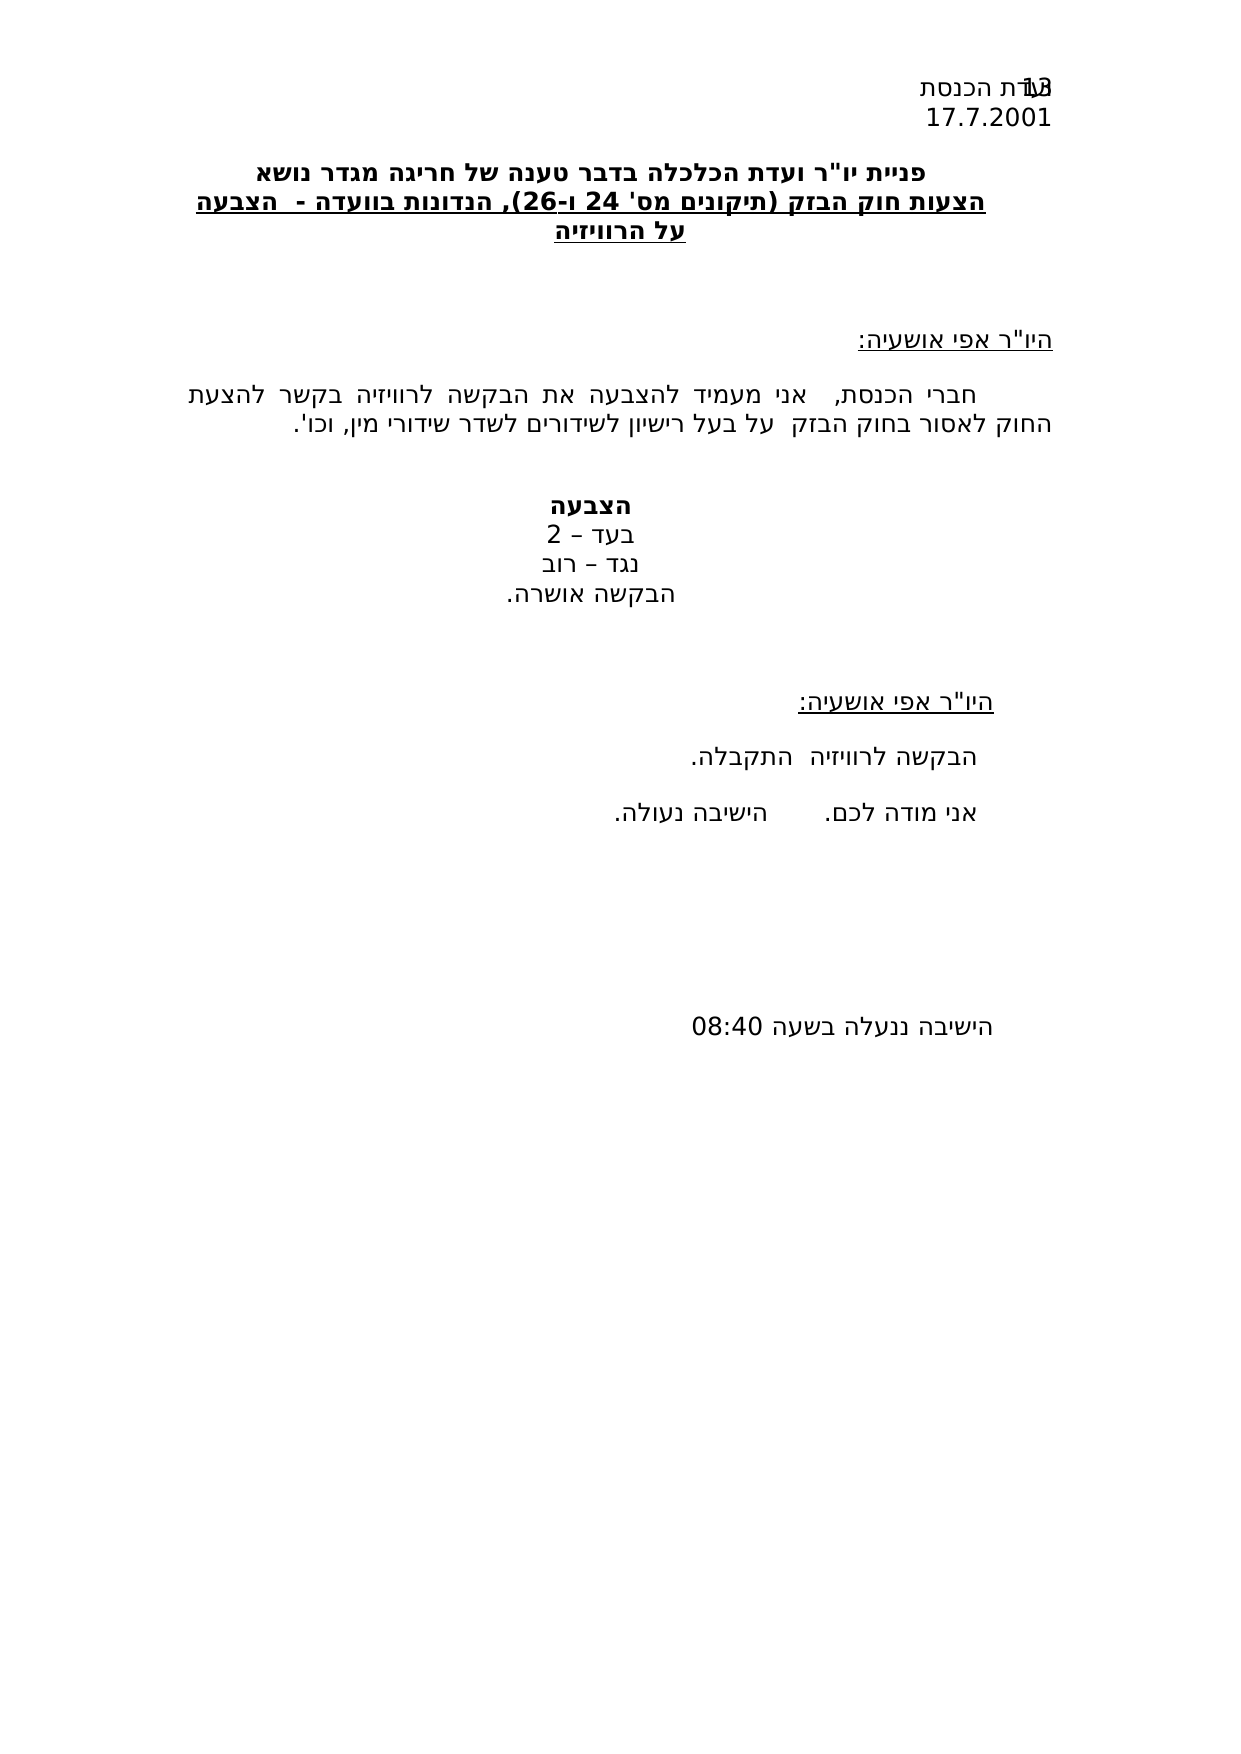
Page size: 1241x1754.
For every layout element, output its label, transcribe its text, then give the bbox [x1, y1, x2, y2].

text חברי הכנסת, אני מעמיד להצבעה את הבקשה לרוויזיה בקשר להצעת החוק לאסור בחוק הבזק על בעל רישיון לשידורים לשדר שידורי מין, וכו'. [187, 380, 1053, 439]
text הצבעה [187, 491, 1053, 521]
text בעד – 2 [187, 521, 1053, 550]
text הישיבה ננעלה בשעה 08:40 [187, 1012, 1053, 1041]
text הבקשה אושרה. [187, 579, 1053, 608]
text היו"ר אפי אושעיה: [187, 687, 1053, 716]
text הבקשה לרוויזיה התקבלה. [187, 743, 1053, 772]
text הצעות חוק הבזק (תיקונים מס' 24 ו-26), הנדונות בוועדה - הצבעה על הרוויזיה [187, 187, 1053, 246]
text אני מודה לכם. הישיבה נעולה. [187, 798, 1053, 827]
text נגד – רוב [187, 550, 1053, 579]
text היו"ר אפי אושעיה: [187, 325, 1053, 354]
text פניית יו"ר ועדת הכלכלה בדבר טענה של חריגה מגדר נושא [187, 158, 1053, 187]
